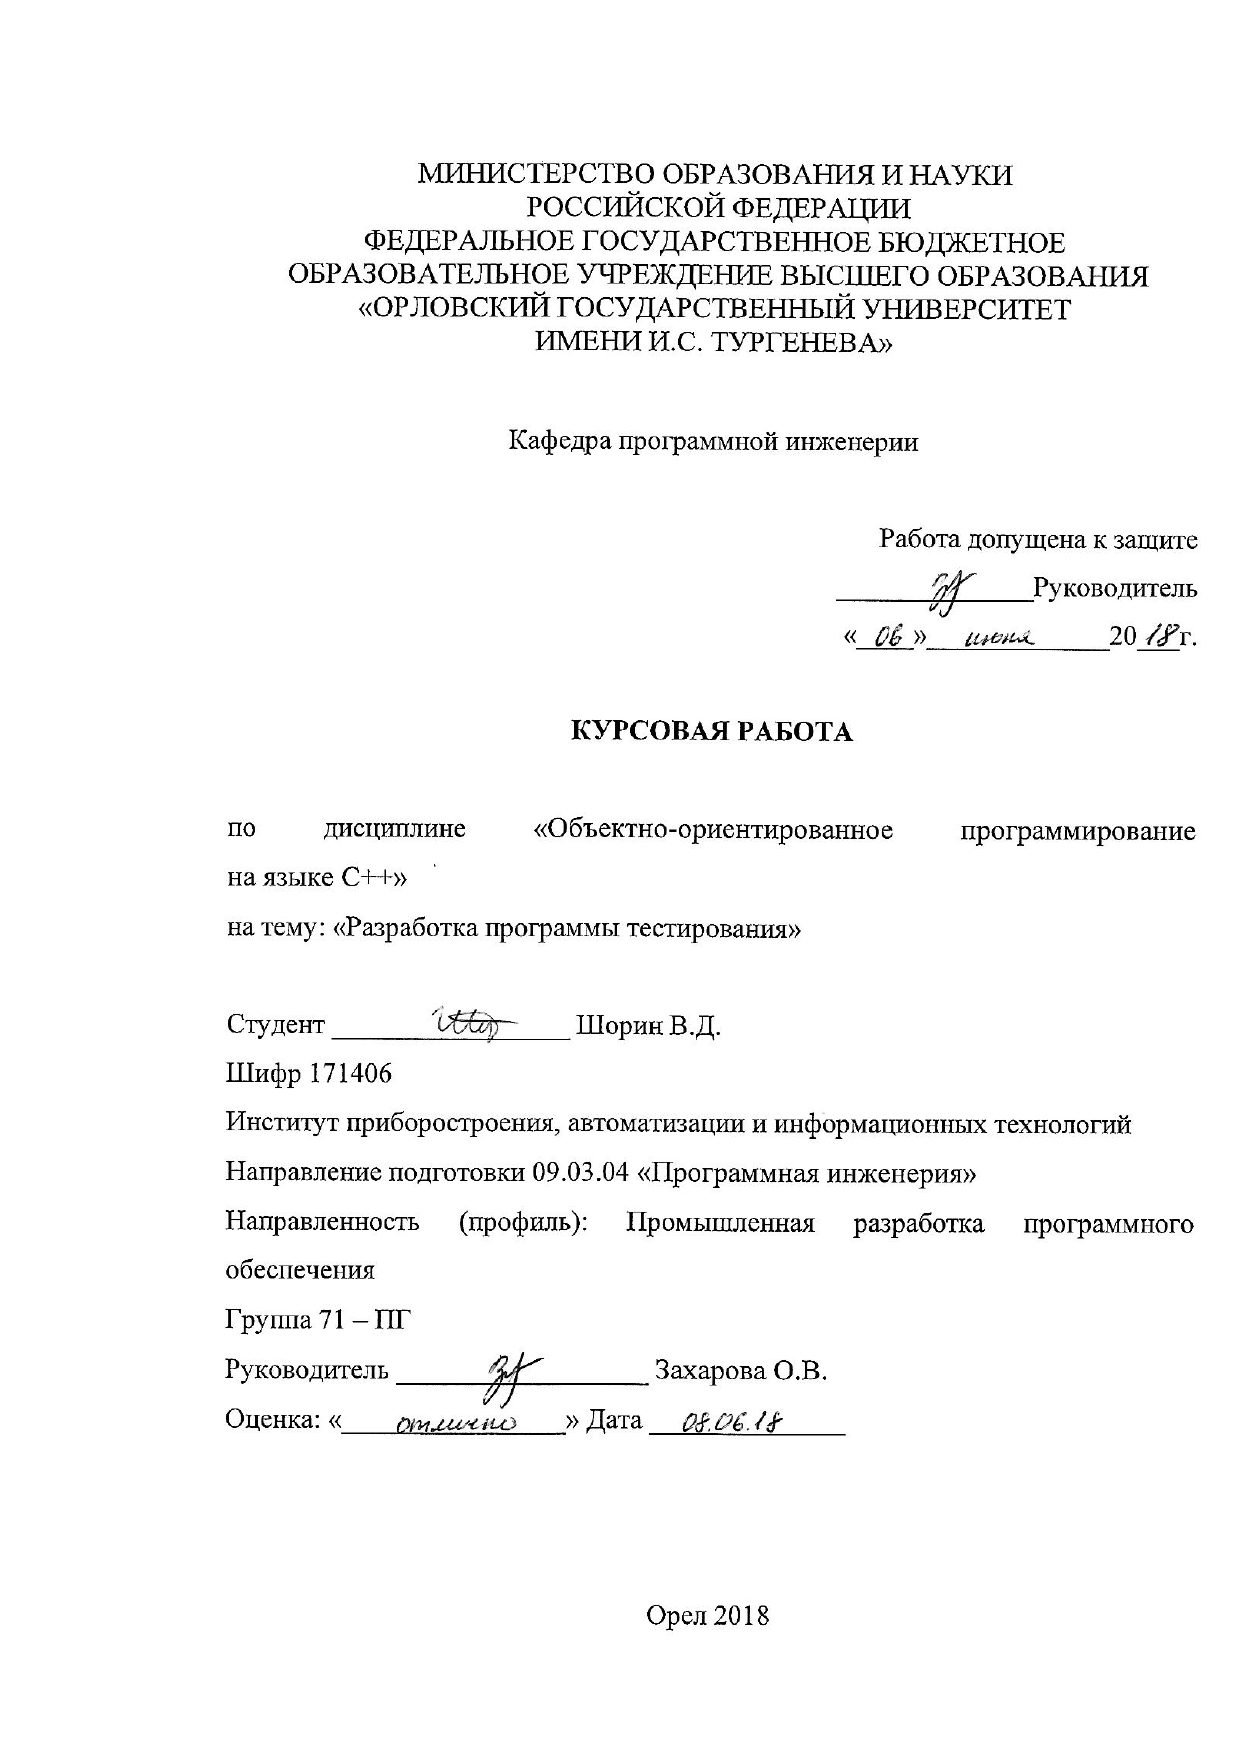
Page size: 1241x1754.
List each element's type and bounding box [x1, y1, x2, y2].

picture [206, 142, 1224, 1636]
